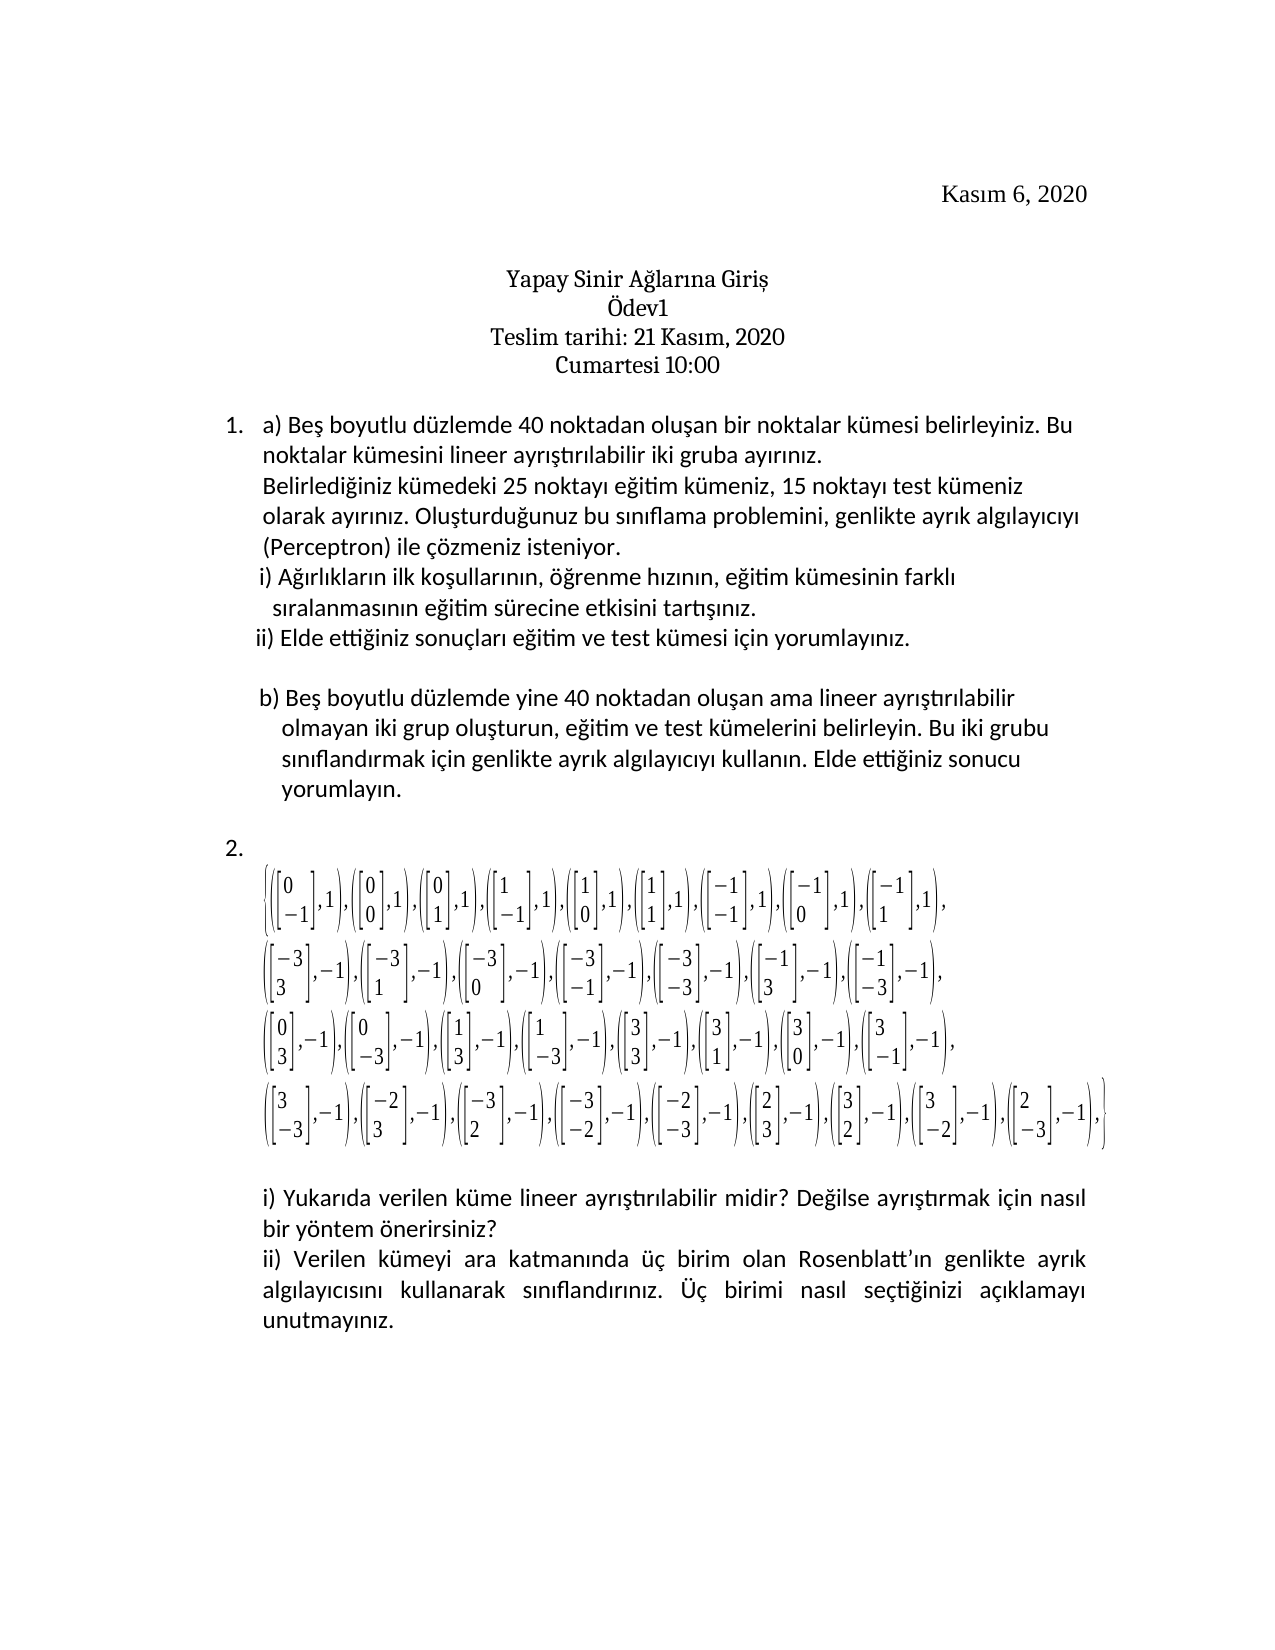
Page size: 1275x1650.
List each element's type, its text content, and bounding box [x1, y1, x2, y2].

text Belirlediğiniz kümedeki 25 noktayı eğitim kümeniz, 15 noktayı test kümeniz olarak ayırınız. Oluşturduğunuz bu sınıflama problemini, genlikte ayrık algılayıcıyı (Perceptron) ile çözmeniz isteniyor. [262, 470, 1087, 561]
text ii) Elde ettiğiniz sonuçları eğitim ve test kümesi için yorumlayınız. [187, 622, 1087, 653]
text Cumartesi 10:00 [187, 351, 1087, 380]
text Kasım 6, 2020 [187, 179, 1087, 207]
text b) Beş boyutlu düzlemde yine 40 noktadan oluşan ama lineer ayrıştırılabilir [225, 682, 1087, 712]
list a) Beş boyutlu düzlemde 40 noktadan oluşan bir noktalar kümesi belirleyiniz. Bu noktalar kümesini lineer ayrıştırılabilir iki gruba ayırınız. [225, 409, 1087, 470]
text olmayan iki grup oluşturun, eğitim ve test kümelerini belirleyin. Bu iki grubu [225, 712, 1087, 743]
text Ödev1 [187, 294, 1087, 322]
text i) Yukarıda verilen küme lineer ayrıştırılabilir midir? Değilse ayrıştırmak için nasıl bir yöntem önerirsiniz? [262, 1182, 1087, 1243]
text Yapay Sinir Ağlarına Giriş [187, 265, 1087, 294]
text sınıflandırmak için genlikte ayrık algılayıcıyı kullanın. Elde ettiğiniz sonucu [225, 743, 1087, 773]
text yorumlayın. [225, 773, 1087, 804]
text ii) Verilen kümeyi ara katmanında üç birim olan Rosenblatt’ın genlikte ayrık algılayıcısını kullanarak sınıflandırınız. Üç birimi nasıl seçtiğinizi açıklamayı unutmayınız. [262, 1243, 1087, 1335]
text Teslim tarihi: 21 Kasım, 2020 [187, 322, 1087, 351]
text i) Ağırlıkların ilk koşullarının, öğrenme hızının, eğitim kümesinin farklı [225, 561, 1087, 592]
text sıralanmasının eğitim sürecine etkisini tartışınız. [187, 592, 1087, 622]
